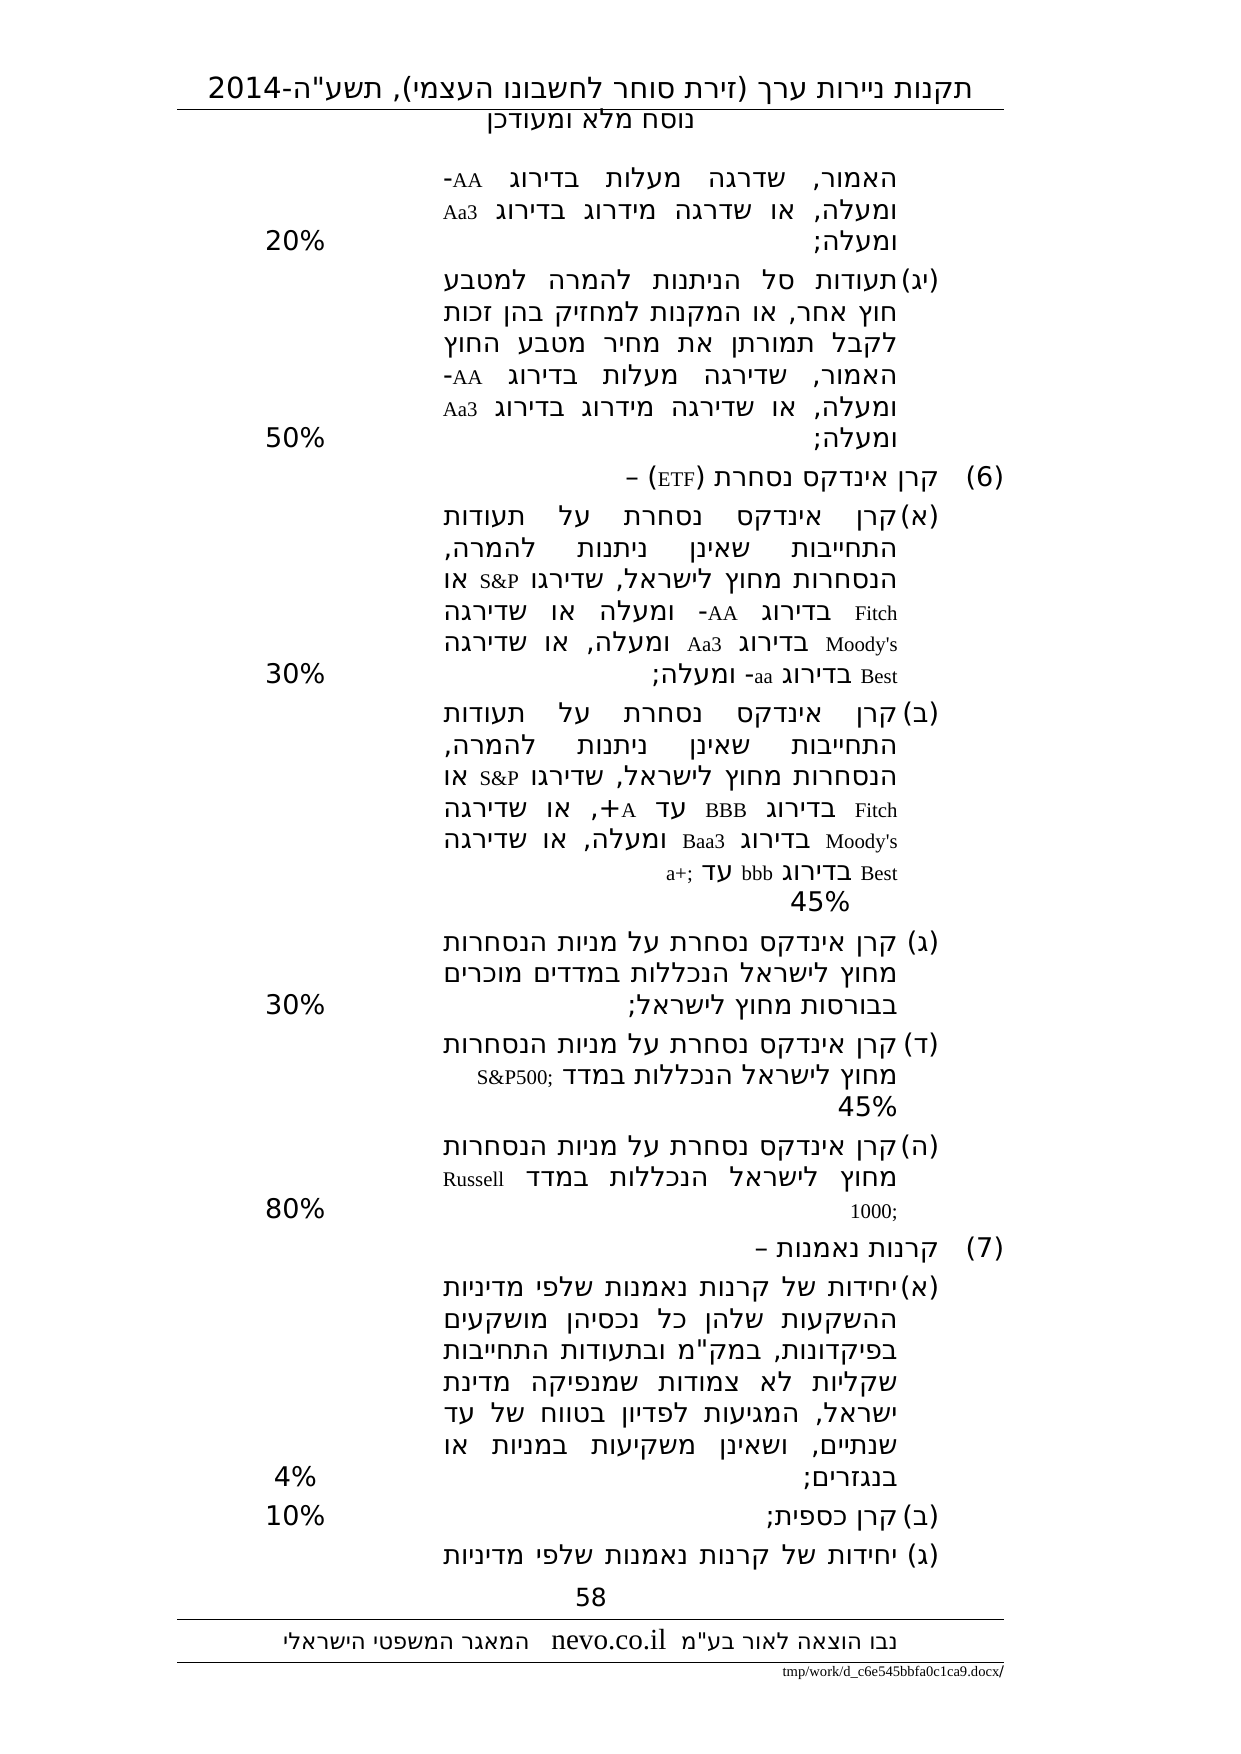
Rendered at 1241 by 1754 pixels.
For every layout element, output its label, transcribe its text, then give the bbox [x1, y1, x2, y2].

text (א) קרן אינדקס נסחרת על תעודות התחייבות שאינן ניתנות להמרה, הנסחרות מחוץ לישראל, שדירגו S&P או Fitch בדירוג AA- ומעלה או שדירגה Moody's בדירוג Aa3 ומעלה, או שדירגה Best בדירוג aa- ומעלה; 30% [443, 501, 939, 690]
text (ה) קרן אינדקס נסחרת על מניות הנסחרות מחוץ לישראל הנכללות במדד Russell 1000; 80% [443, 1130, 939, 1225]
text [443, 162, 939, 257]
text (7) קרנות נאמנות – [177, 1232, 1004, 1264]
text (ב) קרן כספית; 10% [443, 1500, 939, 1531]
text (ב) קרן אינדקס נסחרת על תעודות התחייבות שאינן ניתנות להמרה, הנסחרות מחוץ לישראל, שדירגו S&P או Fitch בדירוג BBB עד A+, או שדירגה Moody's בדירוג Baa3 ומעלה, או שדירגה Best בדירוג bbb עד a+; 45% [443, 697, 939, 918]
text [443, 1539, 939, 1571]
text (א) יחידות של קרנות נאמנות שלפי מדיניות ההשקעות שלהן כל נכסיהן מושקעים בפיקדונות, במק"מ ובתעודות התחייבות שקליות לא צמודות שמנפיקה מדינת ישראל, המגיעות לפדיון בטווח של עד שנתיים, ושאינן משקיעות במניות או בנגזרים; 4% [443, 1271, 939, 1492]
text (יג) תעודות סל הניתנות להמרה למטבע חוץ אחר, או המקנות למחזיק בהן זכות לקבל תמורתן את מחיר מטבע החוץ האמור, שדירגה מעלות בדירוג AA- ומעלה, או שדירגה מידרוג בדירוג Aa3 ומעלה; 50% [443, 264, 939, 454]
text (ג) קרן אינדקס נסחרת על מניות הנסחרות מחוץ לישראל הנכללות במדדים מוכרים בבורסות מחוץ לישראל; 30% [443, 926, 939, 1021]
text (6) קרן אינדקס נסחרת (ETF) – [177, 461, 1004, 493]
text (ד) קרן אינדקס נסחרת על מניות הנסחרות מחוץ לישראל הנכללות במדד S&P500; 45% [443, 1028, 939, 1123]
